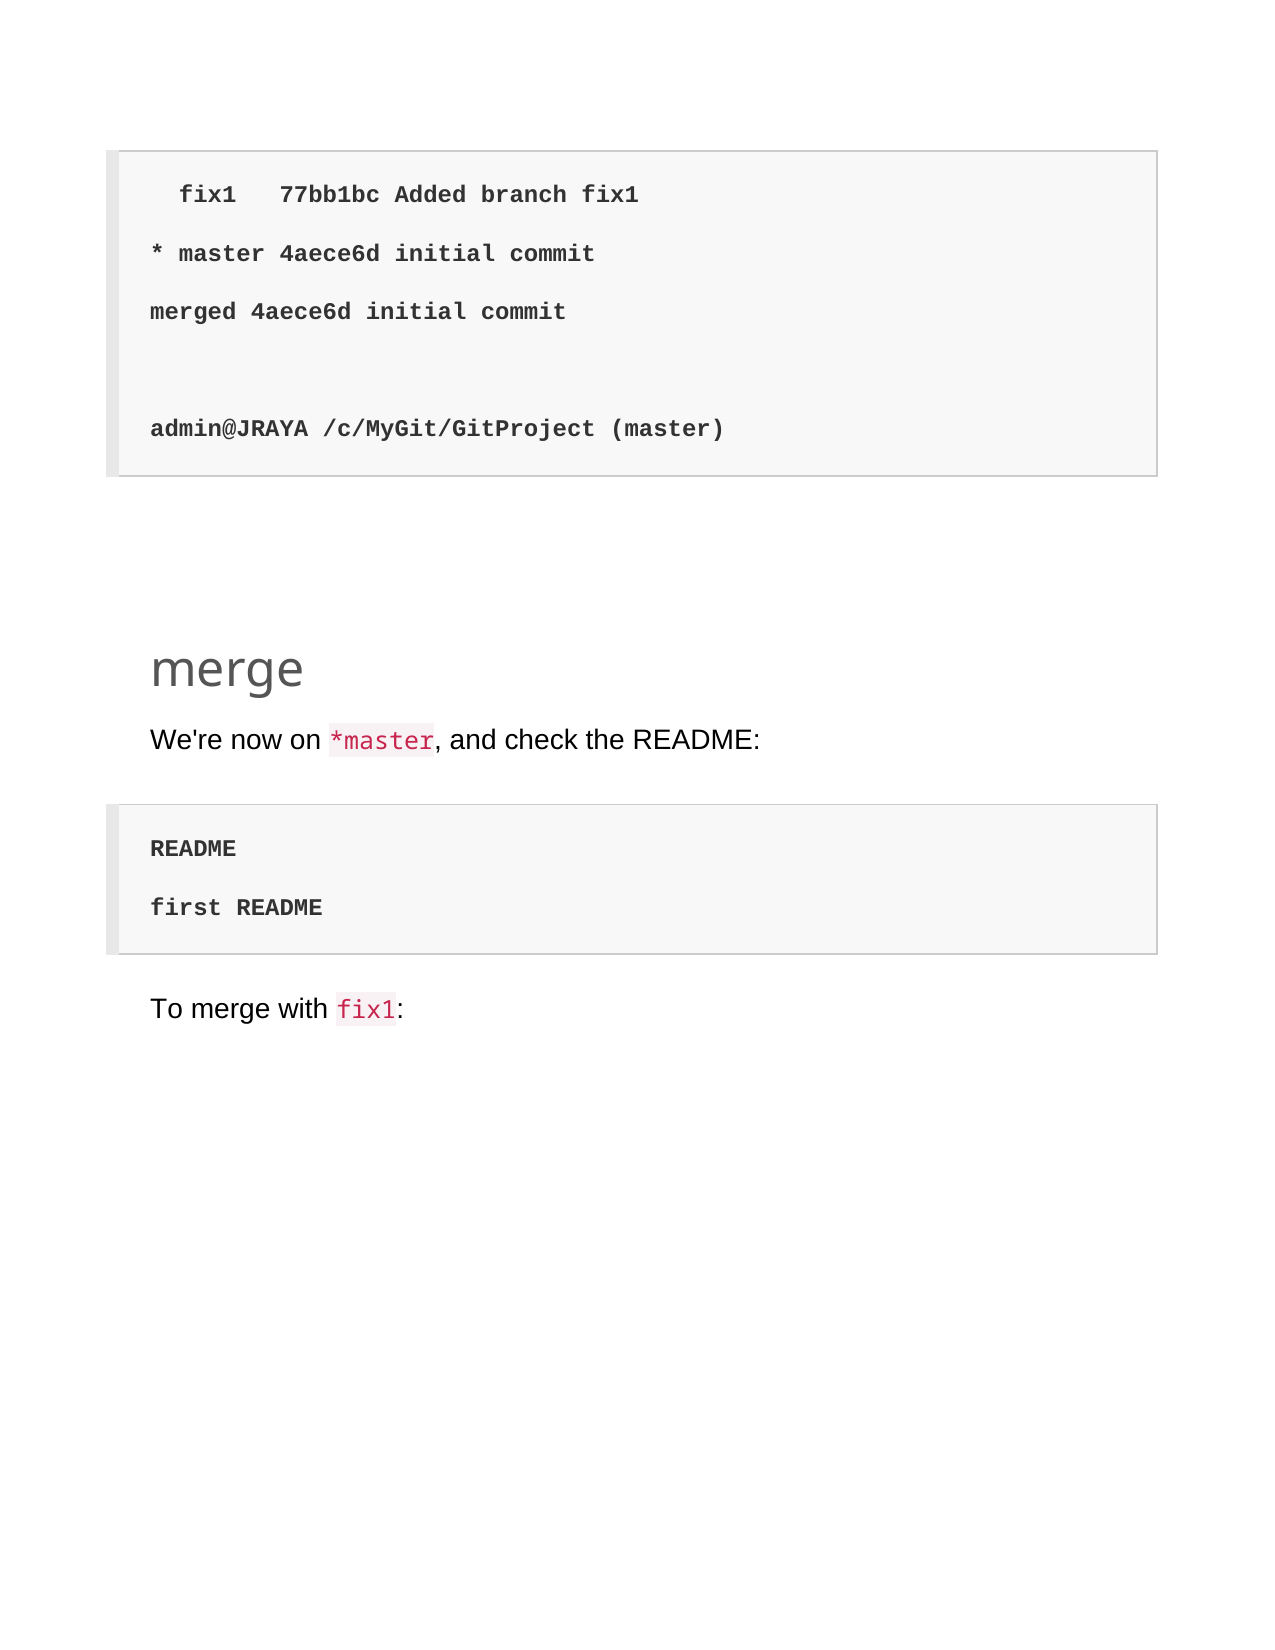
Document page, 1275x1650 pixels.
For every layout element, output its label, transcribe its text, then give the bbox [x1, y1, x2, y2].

text first README [119, 862, 1156, 953]
text To merge with fix1: [150, 986, 1125, 1026]
text We're now on *master, and check the README: [150, 717, 1125, 757]
text * master 4aece6d initial commit [119, 208, 1156, 267]
text fix1 77bb1bc Added branch fix1 [119, 152, 1156, 208]
text README [119, 805, 1156, 862]
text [119, 384, 1156, 475]
text merge [150, 633, 1125, 701]
text merged 4aece6d initial commit [119, 267, 1156, 325]
